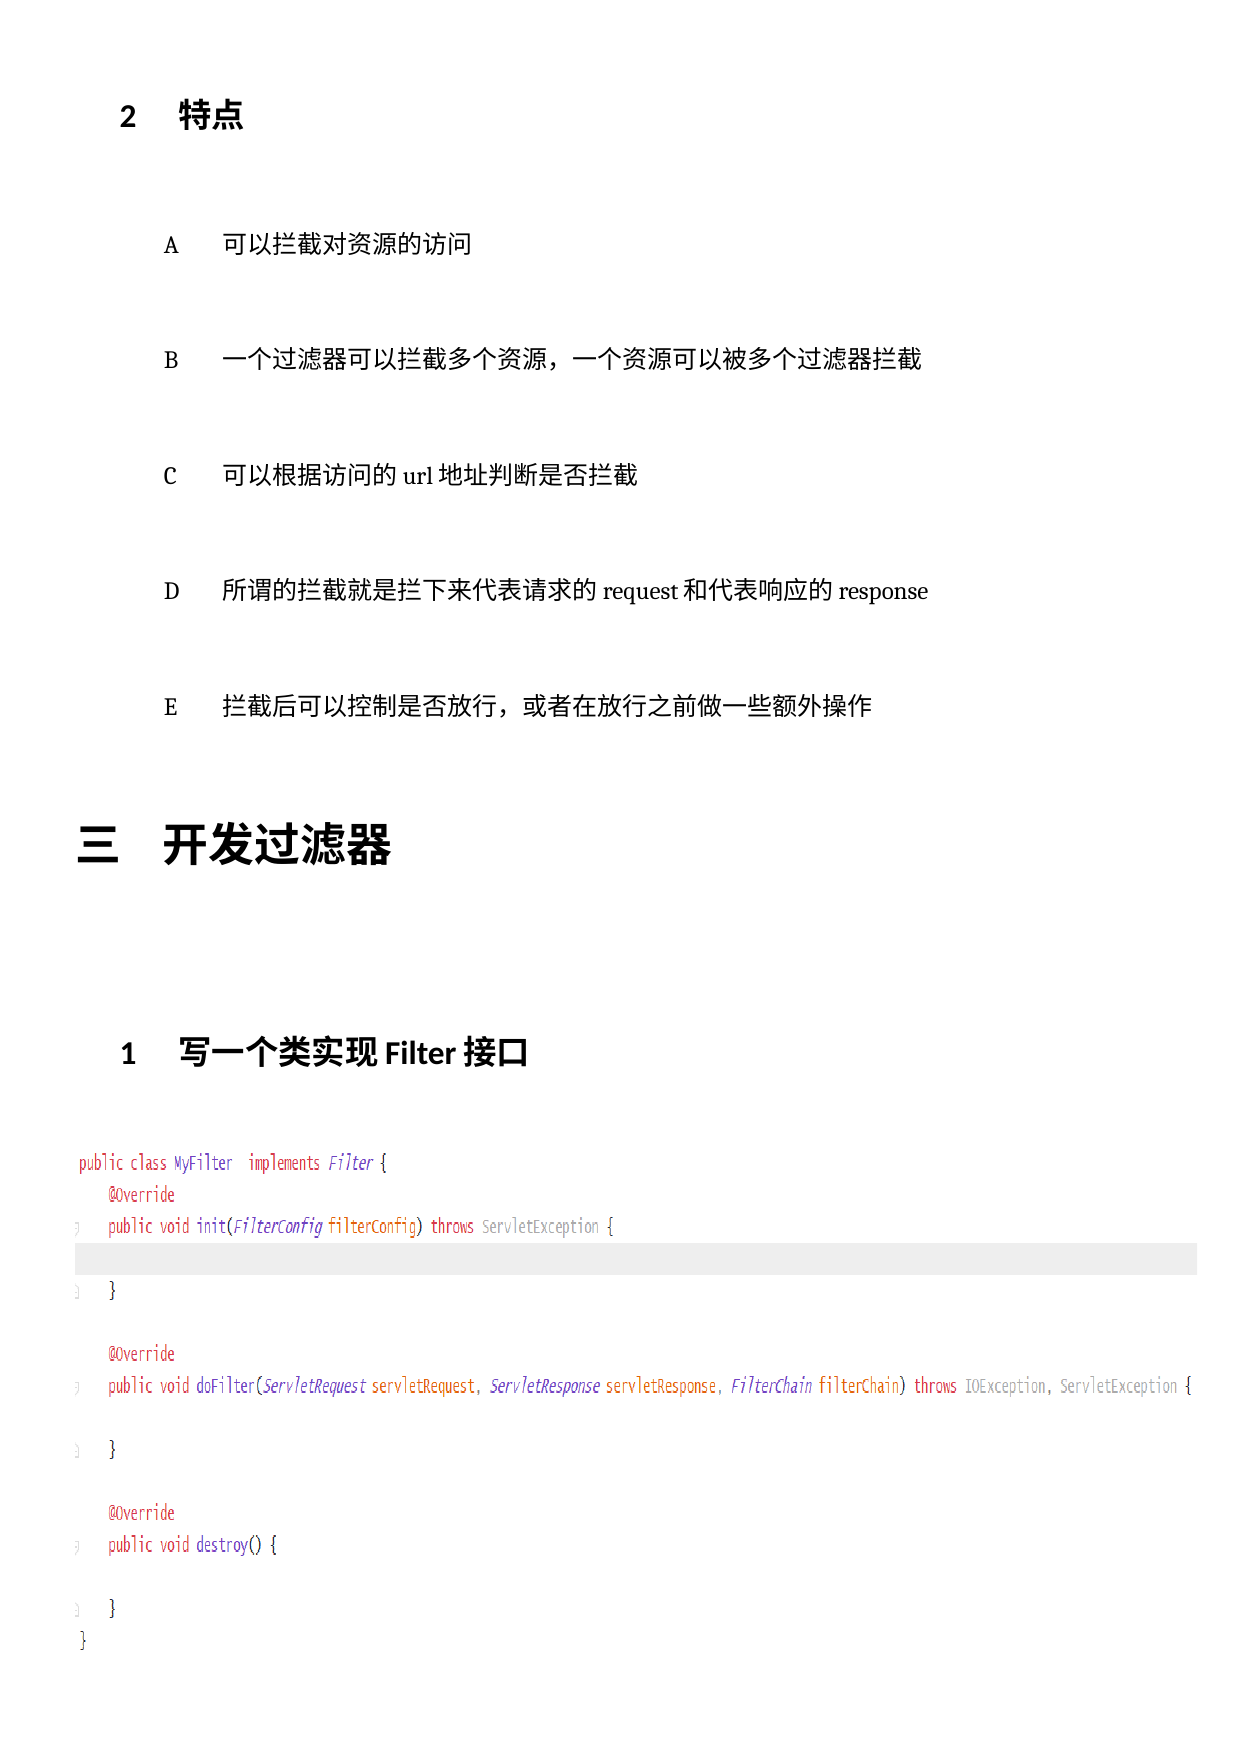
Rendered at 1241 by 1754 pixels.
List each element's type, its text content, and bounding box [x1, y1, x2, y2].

subtitle 一个过滤器可以拦截多个资源，一个资源可以被多个过滤器拦截 [164, 325, 1165, 390]
subtitle 开发过滤器 [75, 792, 1165, 890]
subtitle 拦截后可以控制是否放行，或者在放行之前做一些额外操作 [164, 672, 1165, 737]
subtitle 写一个类实现Filter接口 [119, 1018, 1165, 1083]
subtitle 可以根据访问的url地址判断是否拦截 [164, 441, 1165, 506]
subtitle 所谓的拦截就是拦下来代表请求的request和代表响应的response [164, 556, 1165, 621]
subtitle 可以拦截对资源的访问 [164, 210, 1165, 275]
picture [75, 1145, 1198, 1663]
subtitle 特点 [119, 81, 1165, 146]
